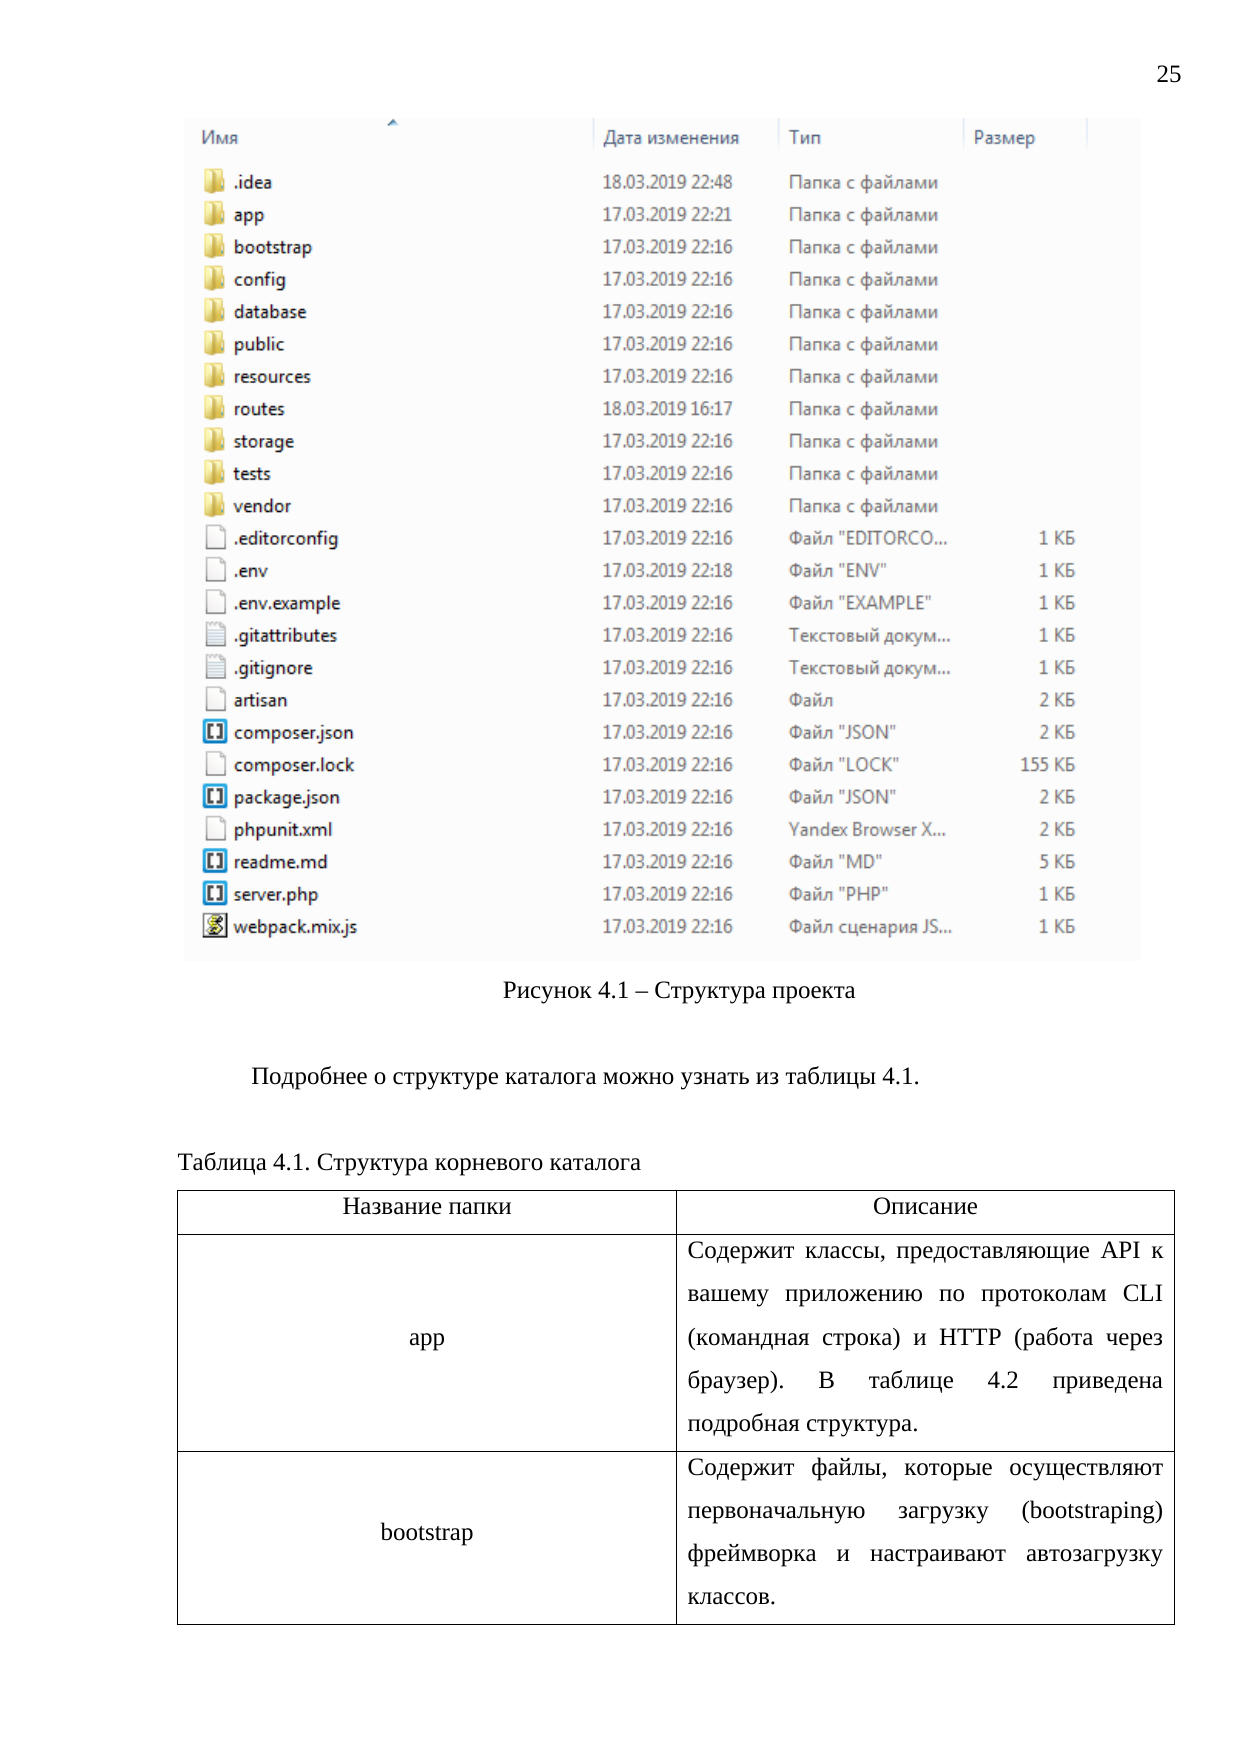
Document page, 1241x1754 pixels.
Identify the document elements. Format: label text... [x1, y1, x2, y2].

picture [183, 118, 1142, 961]
table_header Название папки [178, 1191, 676, 1234]
table_cell Содержит классы, предоставляющие API к вашему приложению по протоколам CLI (командная строка) и HTTP (работа через браузер). В таблице 4.2 приведена подробная структура. [677, 1235, 1174, 1451]
table_header Описание [677, 1191, 1174, 1234]
table_cell bootstrap [178, 1452, 676, 1624]
table_cell app [178, 1235, 676, 1451]
table_cell Содержит файлы, которые осуществляют первоначальную загрузку (bootstraping) фреймворка и настраивают автозагрузку классов. [677, 1452, 1174, 1624]
text Подробнее о структуре каталога можно узнать из таблицы 4.1. [177, 1061, 1181, 1090]
text Рисунок 4.1 – Структура проекта [177, 975, 1181, 1003]
text Таблица 4.1. Структура корневого каталога [177, 1147, 1181, 1176]
